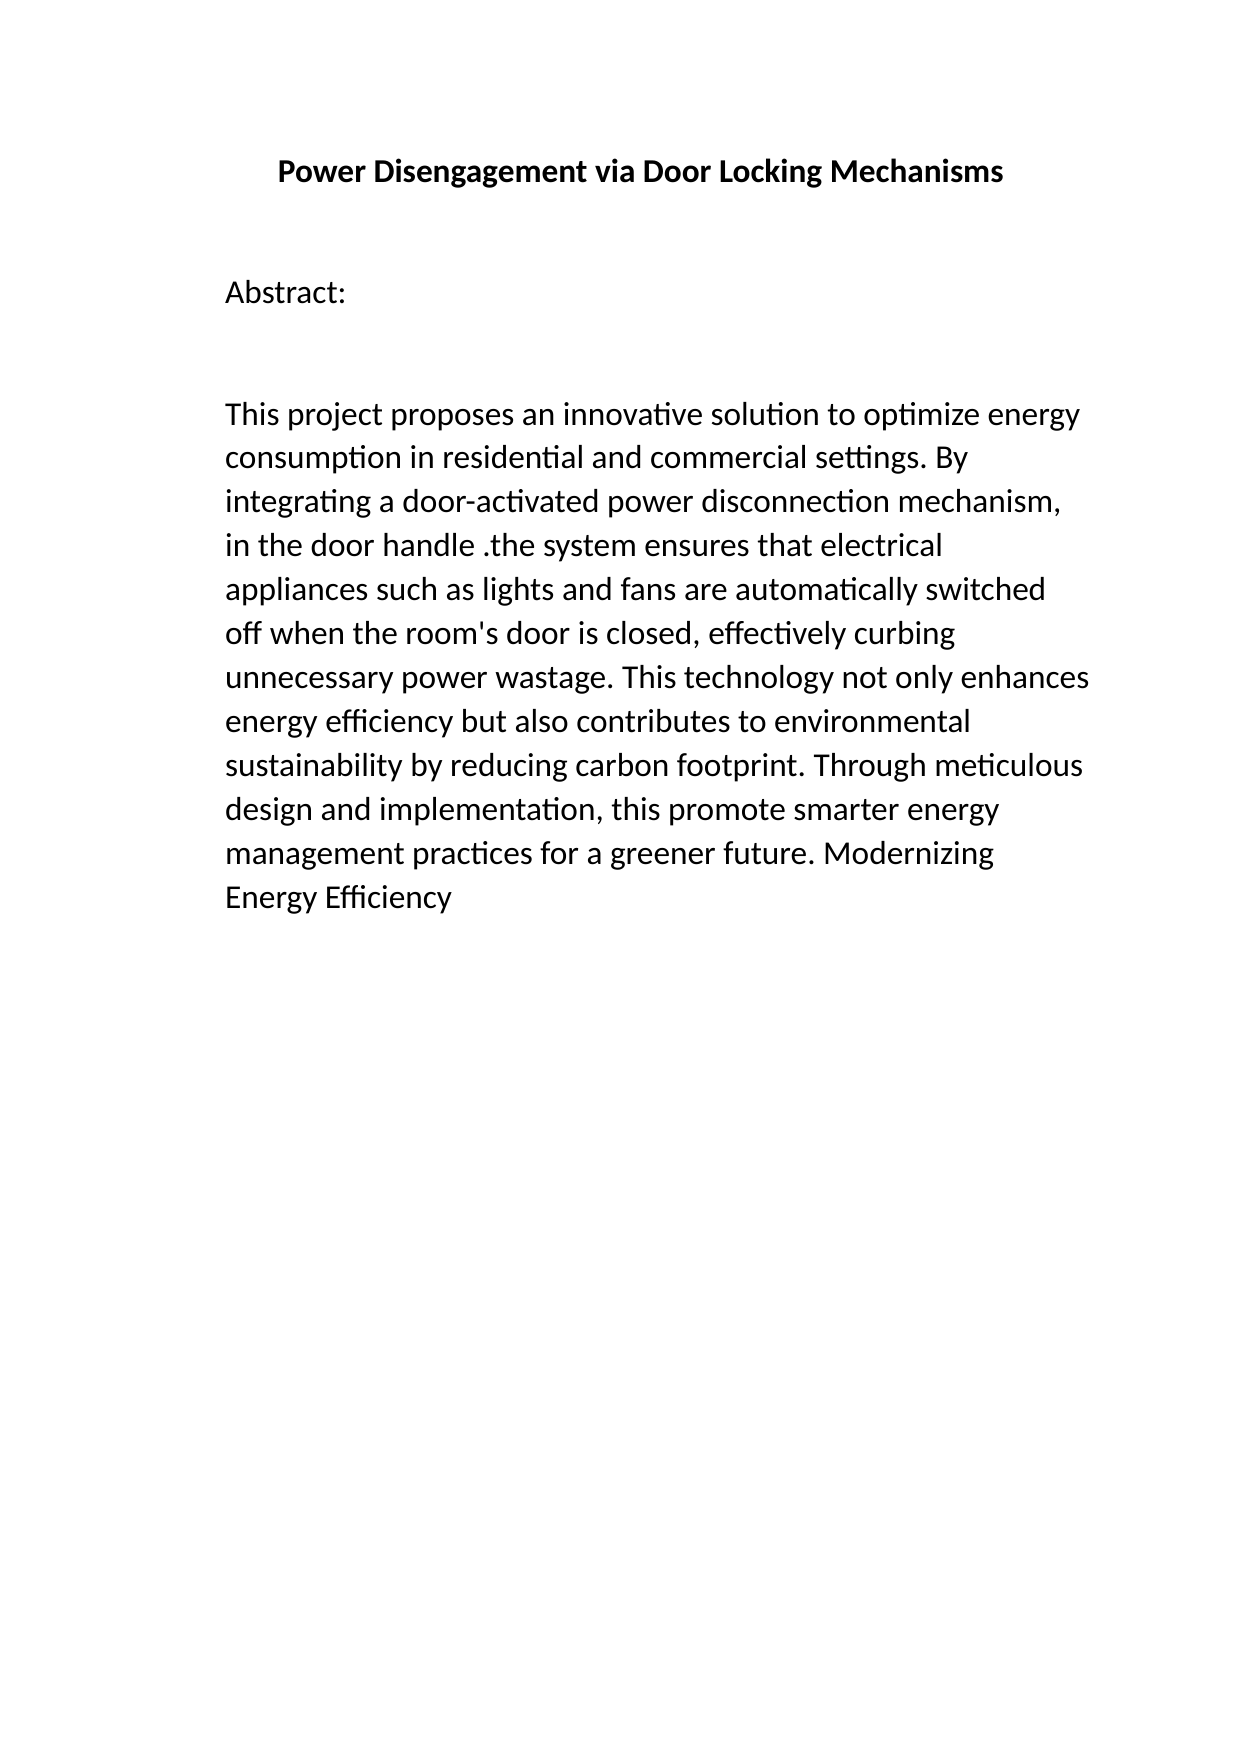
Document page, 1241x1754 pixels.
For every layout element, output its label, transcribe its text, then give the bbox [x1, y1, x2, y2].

text Abstract: [225, 271, 1090, 312]
text Power Disengagement via Door Locking Mechanisms [225, 150, 1090, 191]
text This project proposes an innovative solution to optimize energy consumption in residential and commercial settings. By integrating a door-activated power disconnection mechanism, in the door handle .the system ensures that electrical appliances such as lights and fans are automatically switched off when the room's door is closed, effectively curbing unnecessary power wastage. This technology not only enhances energy efficiency but also contributes to environmental sustainability by reducing carbon footprint. Through meticulous design and implementation, this promote smarter energy management practices for a greener future. Modernizing Energy Efficiency [225, 392, 1090, 917]
